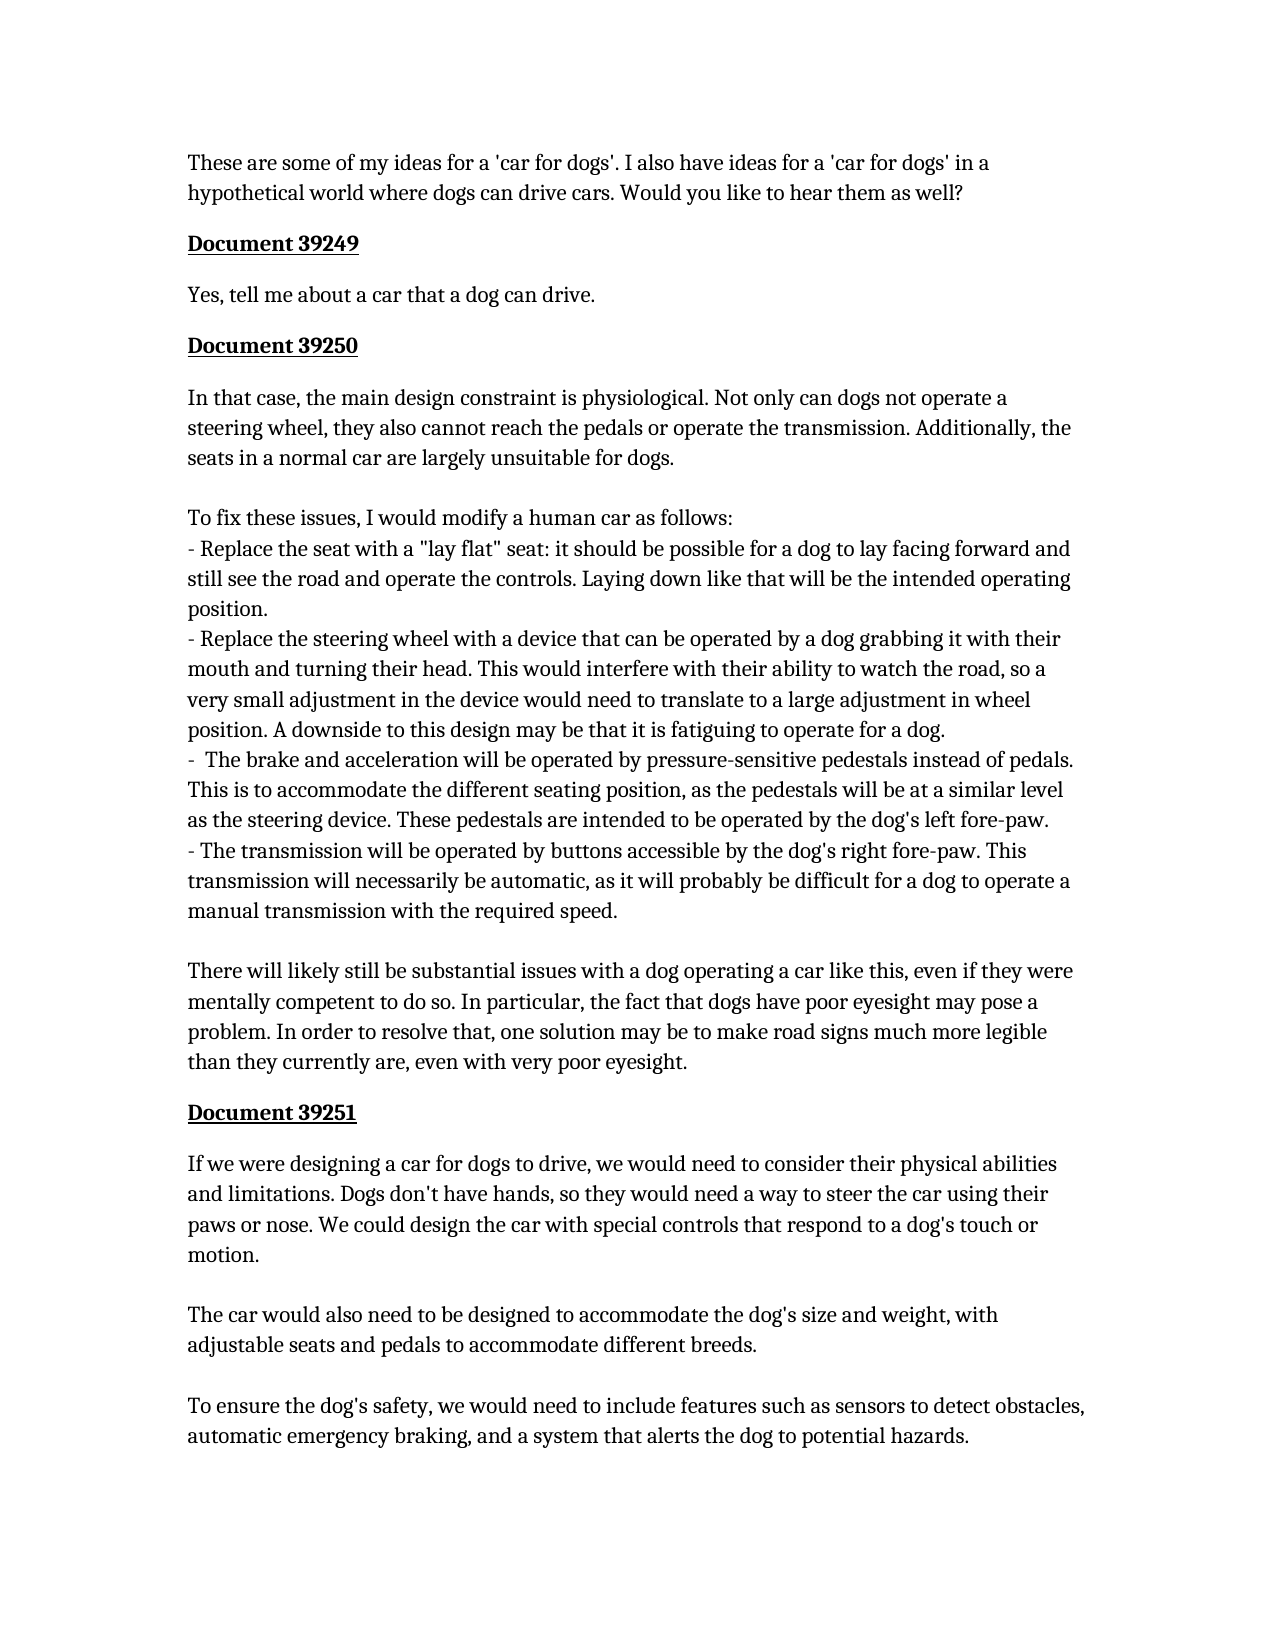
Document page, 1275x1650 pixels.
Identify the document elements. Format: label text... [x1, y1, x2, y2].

text Yes, tell me about a car that a dog can drive. [187, 282, 1087, 309]
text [187, 1151, 1087, 1479]
text In that case, the main design constraint is physiological. Not only can dogs not operate a steering wheel, they also cannot reach the pedals or operate the transmission. Additionally, the seats in a normal car are largely unsuitable for dogs. To fix these issues, I would modify a human car as follows: - Replace the seat with a "lay flat" seat: it should be possible for a dog to lay facing forward and still see the road and operate the controls. Laying down like that will be the intended operating position. - Replace the steering wheel with a device that can be operated by a dog grabbing it with their mouth and turning their head. This would interfere with their ability to watch the road, so a very small adjustment in the device would need to translate to a large adjustment in wheel position. A downside to this design may be that it is fatiguing to operate for a dog. - The brake and acceleration will be operated by pressure-sensitive pedestals instead of pedals. This is to accommodate the different seating position, as the pedestals will be at a similar level as the steering device. These pedestals are intended to be operated by the dog's left fore-paw. - The transmission will be operated by buttons accessible by the dog's right fore-paw. This transmission will necessarily be automatic, as it will probably be difficult for a dog to operate a manual transmission with the required speed. There will likely still be substantial issues with a dog operating a car like this, even if they were mentally competent to do so. In particular, the fact that dogs have poor eyesight may pose a problem. In order to resolve that, one solution may be to make road signs much more legible than they currently are, even with very poor eyesight. [187, 384, 1087, 1075]
text Document 39251 [187, 1100, 1087, 1126]
text Document 39250 [187, 333, 1087, 360]
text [187, 150, 1087, 207]
text Document 39249 [187, 231, 1087, 258]
